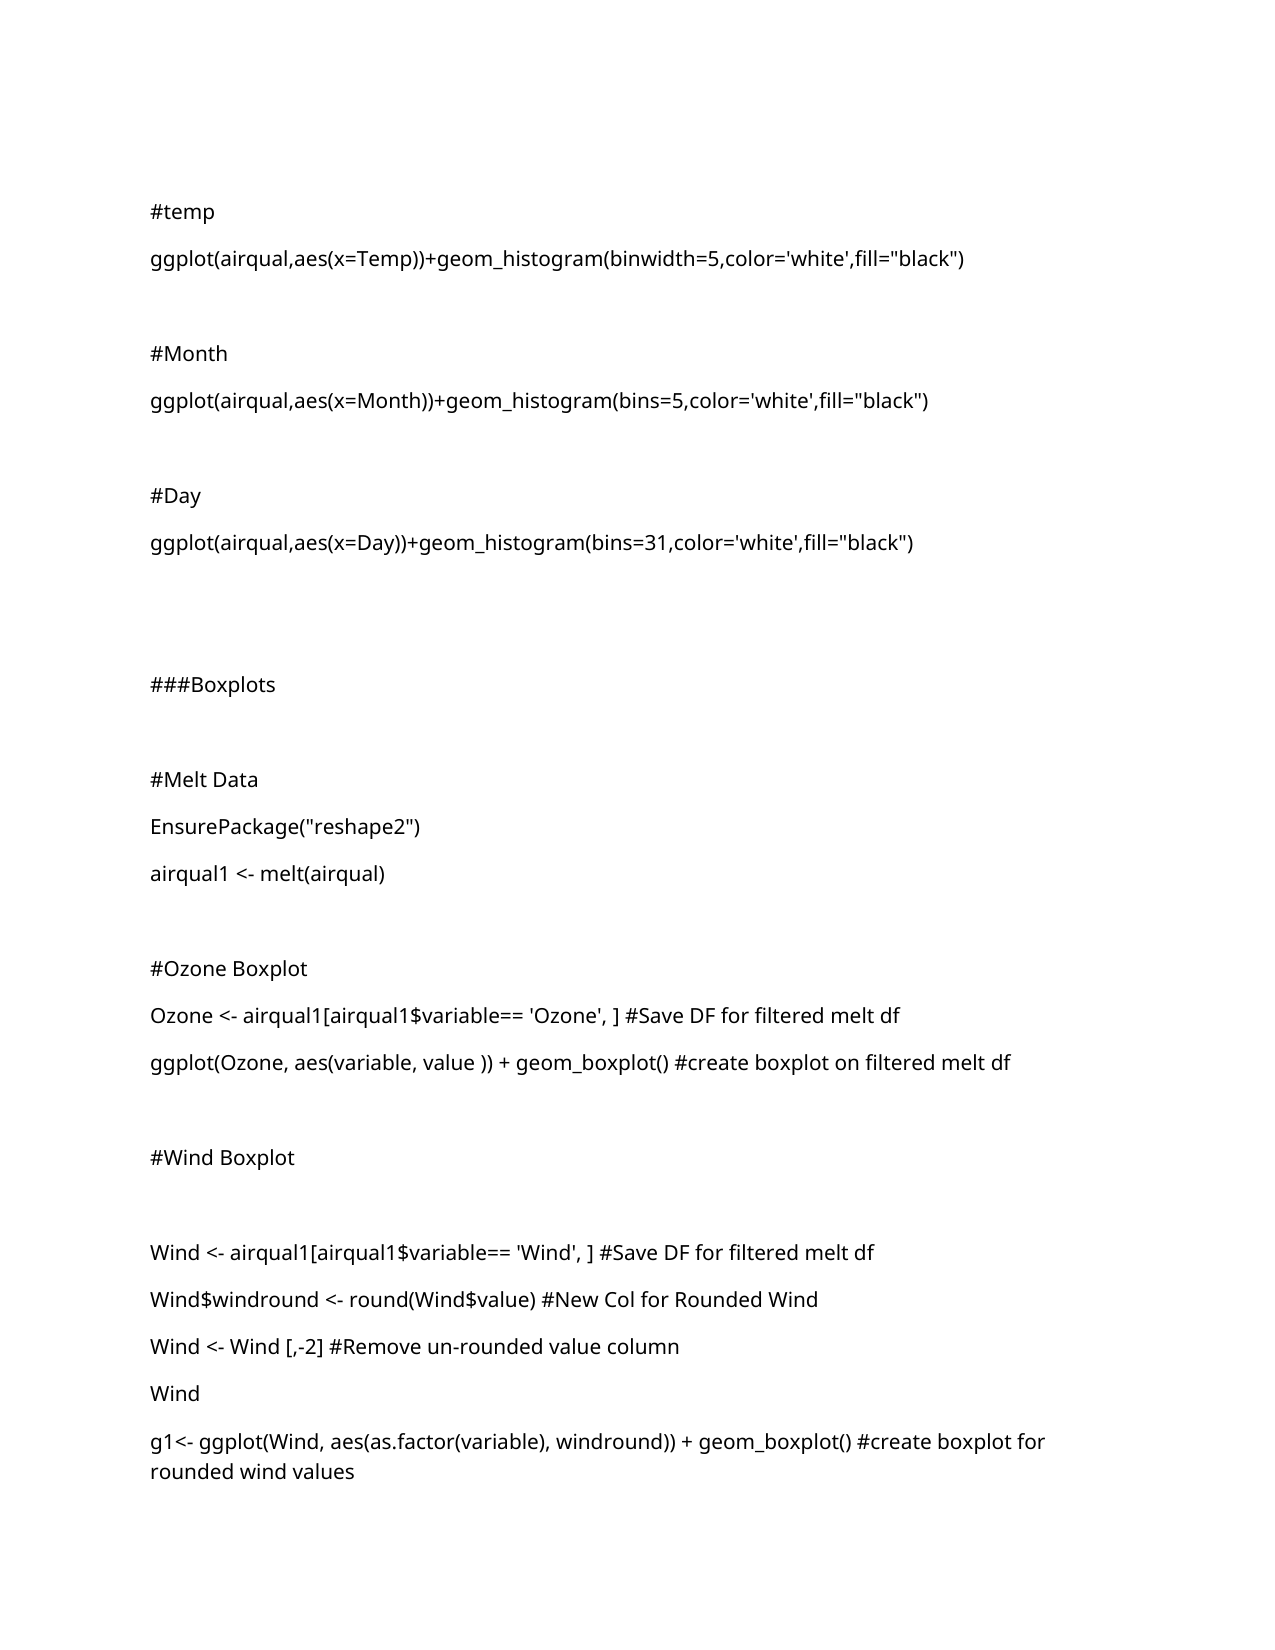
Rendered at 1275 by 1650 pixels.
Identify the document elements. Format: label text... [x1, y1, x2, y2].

text ggplot(Ozone, aes(variable, value )) + geom_boxplot() #create boxplot on filtered melt df [150, 1048, 1125, 1077]
text ###Boxplots [150, 670, 1125, 699]
text Wind <- airqual1[airqual1$variable== 'Wind', ] #Save DF for filtered melt df [150, 1238, 1125, 1266]
text Wind <- Wind [,-2] #Remove un-rounded value column [150, 1332, 1125, 1361]
text EnsurePackage("reshape2") [150, 812, 1125, 841]
text #Wind Boxplot [150, 1143, 1125, 1172]
text #Day [150, 481, 1125, 509]
text #Melt Data [150, 765, 1125, 793]
text ggplot(airqual,aes(x=Month))+geom_histogram(bins=5,color='white',fill="black") [150, 386, 1125, 415]
text Wind$windround <- round(Wind$value) #New Col for Rounded Wind [150, 1285, 1125, 1313]
text #Ozone Boxplot [150, 954, 1125, 982]
text ggplot(airqual,aes(x=Temp))+geom_histogram(binwidth=5,color='white',fill="black") [150, 244, 1125, 273]
text airqual1 <- melt(airqual) [150, 859, 1125, 888]
text Ozone <- airqual1[airqual1$variable== 'Ozone', ] #Save DF for filtered melt df [150, 1001, 1125, 1030]
text g1<- ggplot(Wind, aes(as.factor(variable), windround)) + geom_boxplot() #create boxplot for rounded wind values [150, 1427, 1125, 1486]
text #temp [150, 197, 1125, 226]
text Wind [150, 1379, 1125, 1408]
text ggplot(airqual,aes(x=Day))+geom_histogram(bins=31,color='white',fill="black") [150, 528, 1125, 557]
text #Month [150, 339, 1125, 368]
